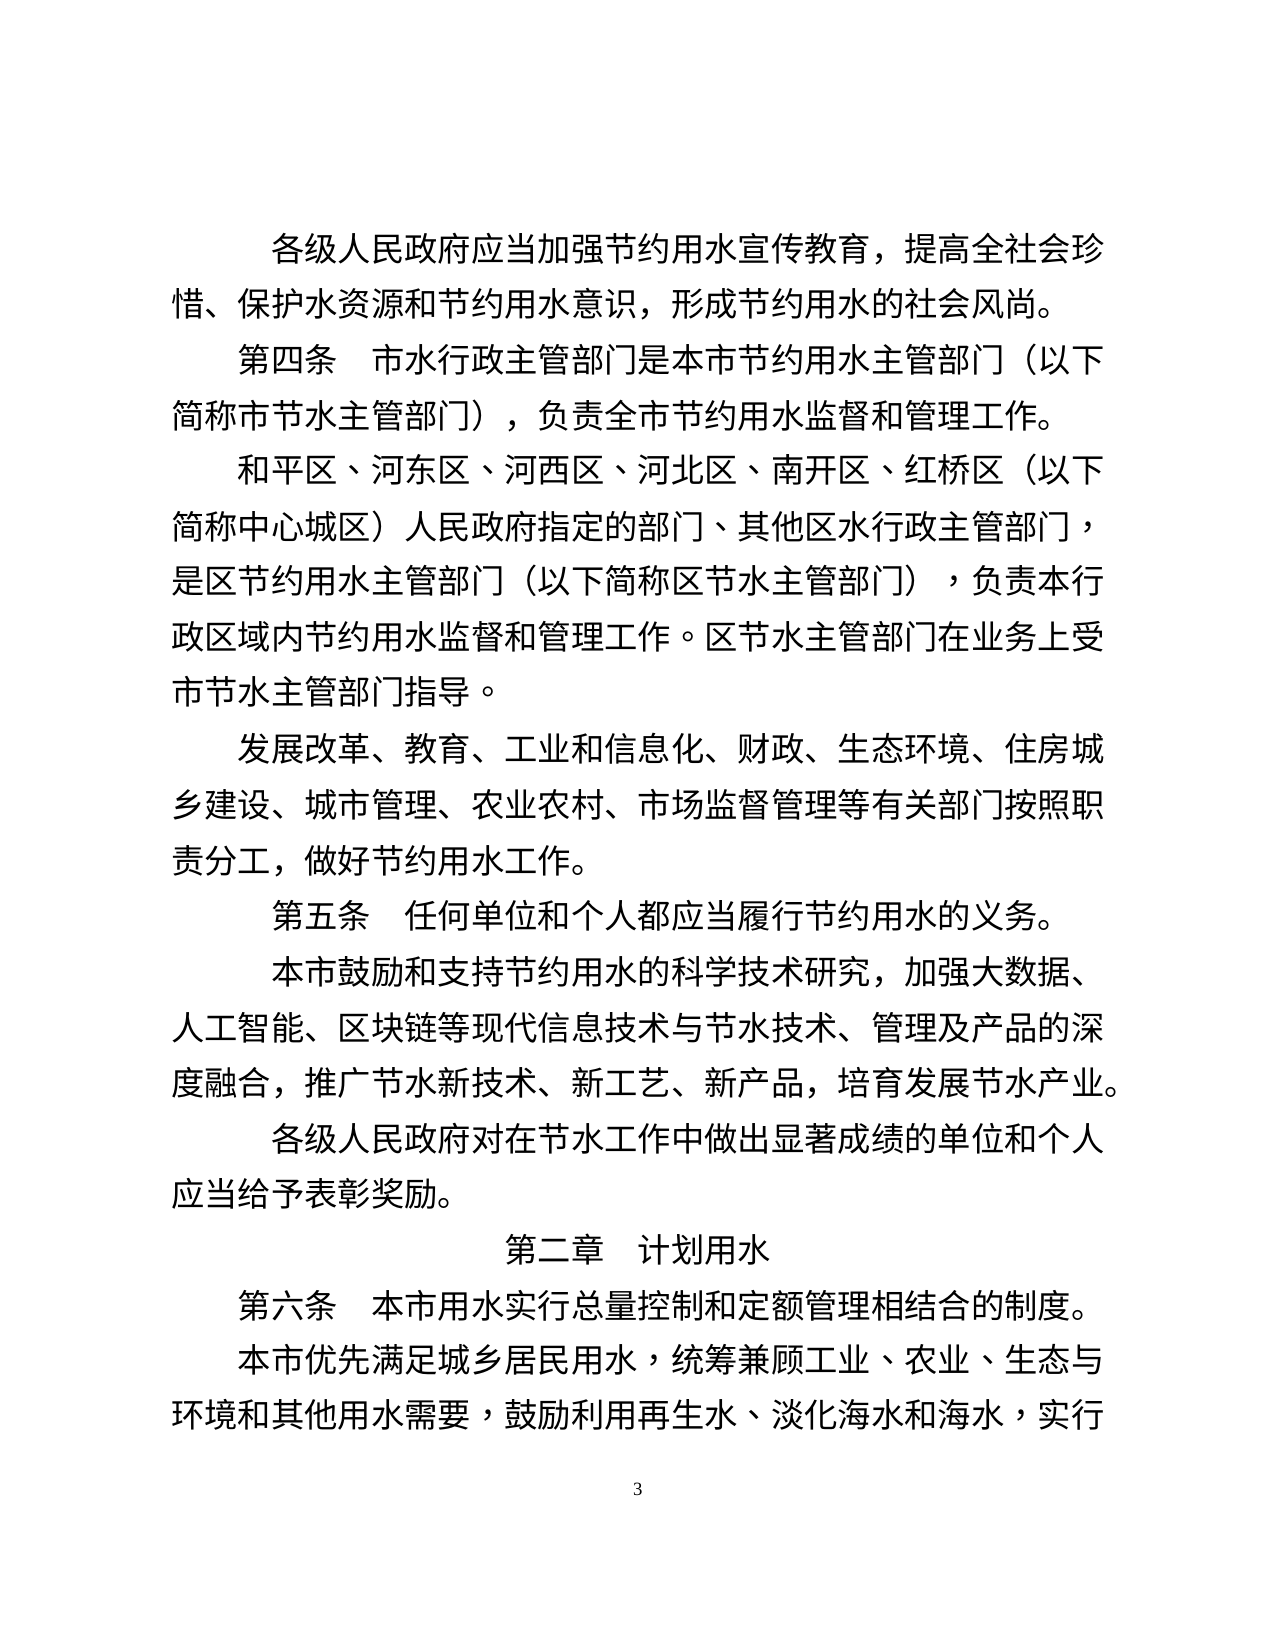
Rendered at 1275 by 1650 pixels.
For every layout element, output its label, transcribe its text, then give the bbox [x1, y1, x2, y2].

text 本市鼓励和支持节约用水的科学技术研究，加强大数据、人工智能、区块链等现代信息技术与节水技术、管理及产品的深度融合，推广节水新技术、新工艺、新产品，培育发展节水产业。 [159, 942, 1116, 1109]
text 和平区、河东区、河西区、河北区、南开区、红桥区（以下简称中心城区）人民政府指定的部门、其他区水行政主管部门，是区节约用水主管部门（以下简称区节水主管部门），负责本行政区域内节约用水监督和管理工作。区节水主管部门在业务上受市节水主管部门指导。 [159, 441, 1116, 719]
text 发展改革、教育、工业和信息化、财政、生态环境、住房城乡建设、城市管理、农业农村、市场监督管理等有关部门按照职责分工，做好节约用水工作。 [159, 719, 1116, 886]
text 第五条 任何单位和个人都应当履行节约用水的义务。 [159, 886, 1116, 942]
text 第四条 市水行政主管部门是本市节约用水主管部门（以下简称市节水主管部门），负责全市节约用水监督和管理工作。 [159, 330, 1116, 441]
text 第六条 本市用水实行总量控制和定额管理相结合的制度。 [159, 1276, 1116, 1331]
text 第二章 计划用水 [159, 1220, 1116, 1276]
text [159, 1331, 1116, 1443]
text 各级人民政府对在节水工作中做出显著成绩的单位和个人应当给予表彰奖励。 [159, 1109, 1116, 1220]
text 各级人民政府应当加强节约用水宣传教育，提高全社会珍惜、保护水资源和节约用水意识，形成节约用水的社会风尚。 [159, 219, 1116, 330]
